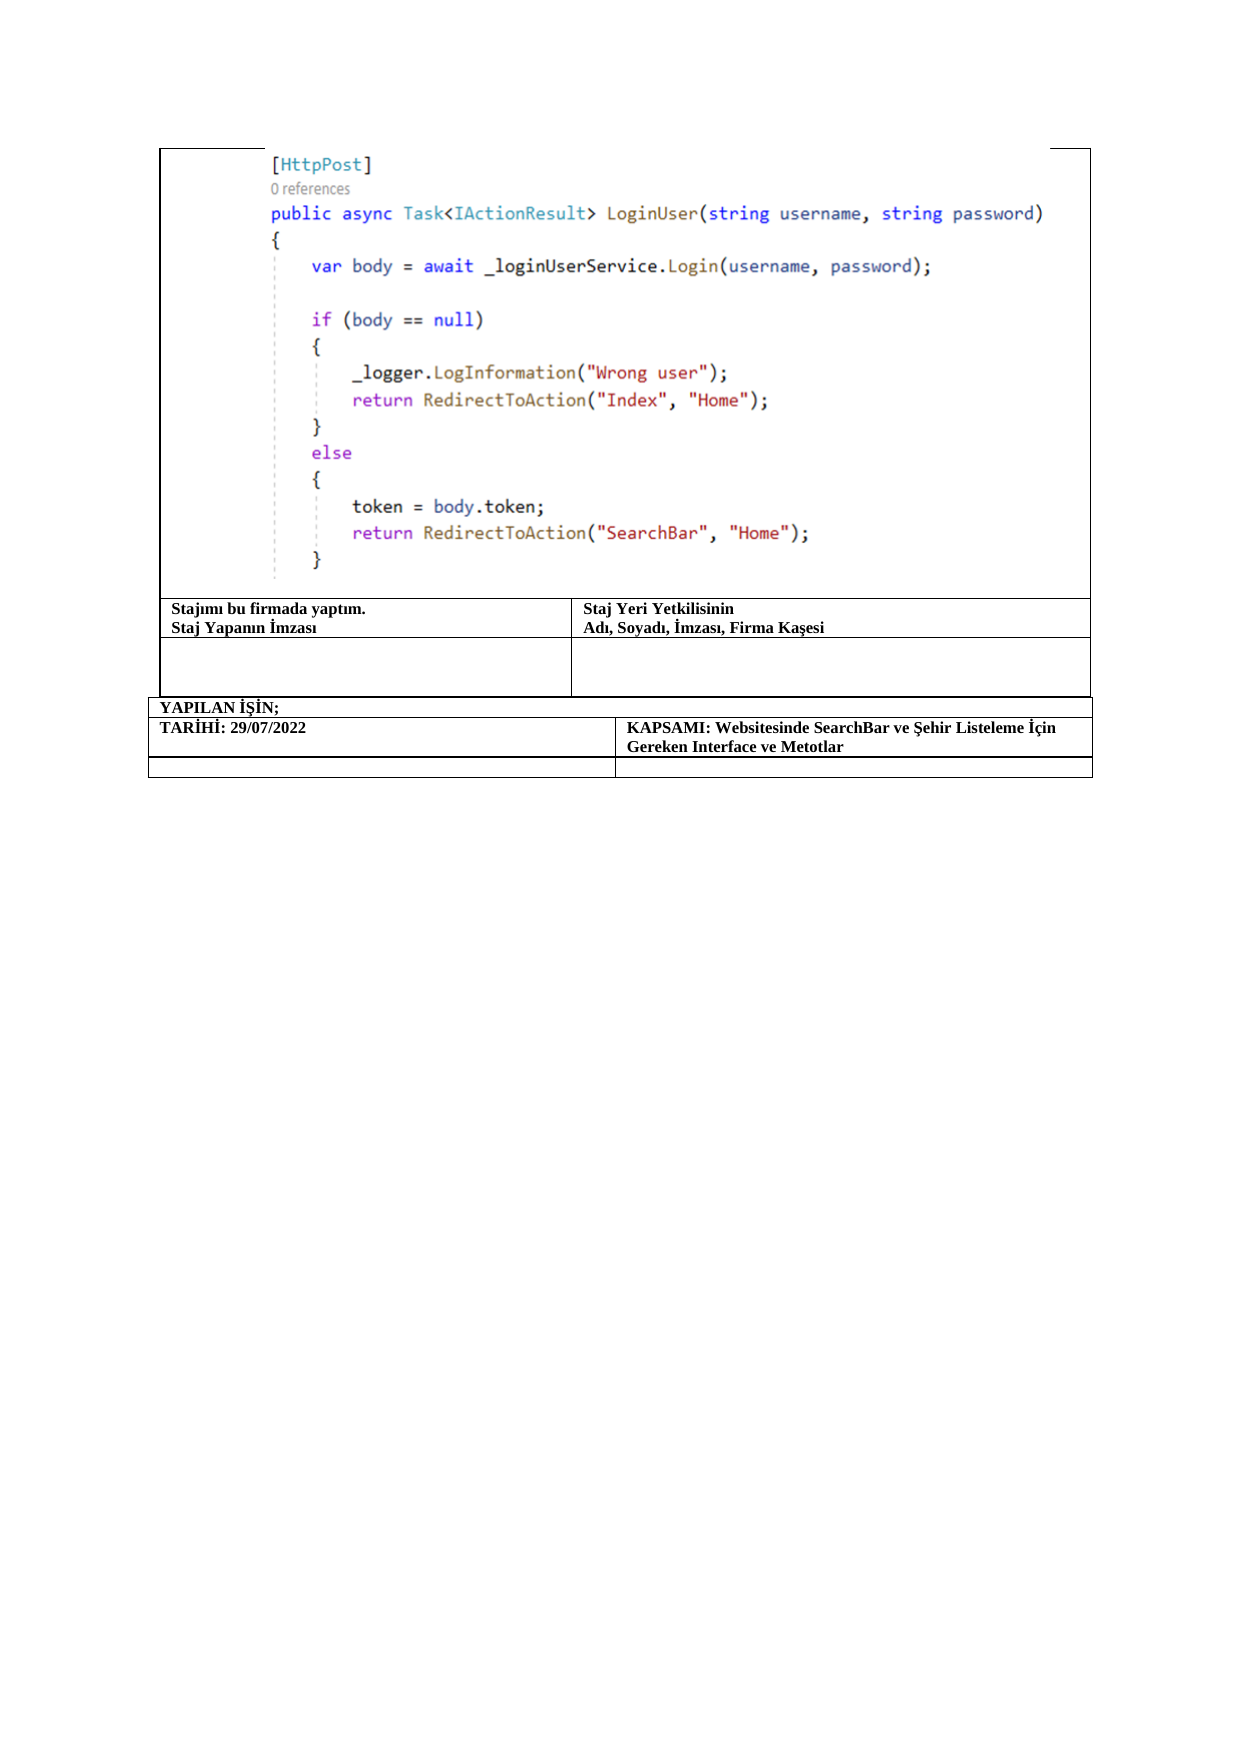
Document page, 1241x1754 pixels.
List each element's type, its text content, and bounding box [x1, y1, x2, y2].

table_cell TARİHİ: 29/07/2022 [149, 718, 615, 756]
table_cell [572, 638, 1090, 696]
table_cell [616, 758, 1092, 777]
table_cell [161, 638, 571, 696]
table_cell Staj Yeri Yetkilisinin Adı, Soyadı, İmzası, Firma Kaşesi [572, 599, 1090, 637]
table_cell [149, 758, 615, 777]
picture [265, 148, 1050, 579]
table_header YAPILAN İŞİN; [149, 698, 1092, 717]
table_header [161, 149, 1090, 598]
table_cell Stajımı bu firmada yaptım. Staj Yapanın İmzası [161, 599, 571, 637]
table_cell KAPSAMI: Websitesinde SearchBar ve Şehir Listeleme İçin Gereken Interface ve Metotlar [616, 718, 1092, 756]
